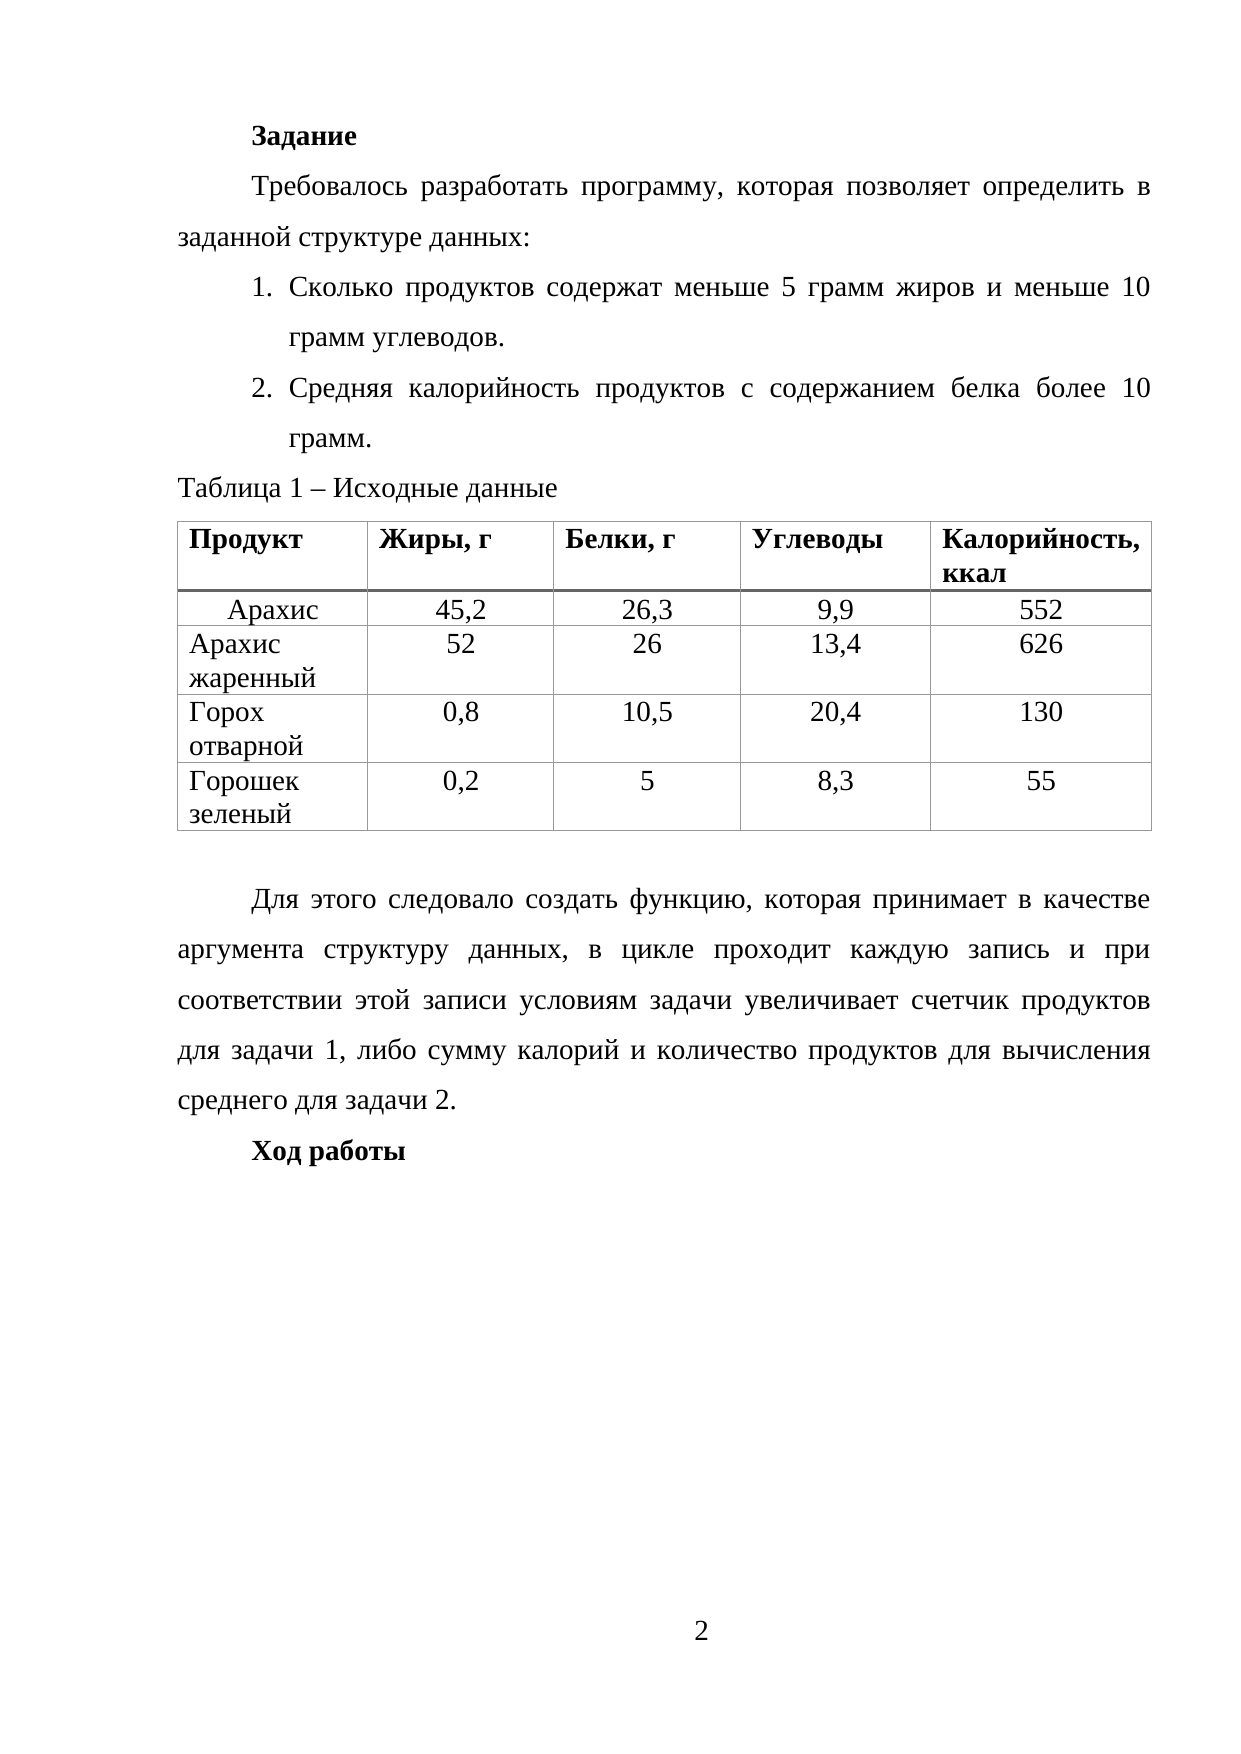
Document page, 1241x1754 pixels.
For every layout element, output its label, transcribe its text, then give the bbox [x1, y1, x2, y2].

table_cell 13,4 [741, 626, 930, 693]
table_header Белки, г [554, 522, 740, 589]
table_cell 5 [554, 763, 740, 830]
table_cell 45,2 [368, 592, 553, 625]
text Задание [177, 118, 1152, 152]
table_cell Горох отварной [178, 695, 367, 762]
table_header Продукт [178, 522, 367, 589]
text Таблица 1 – Исходные данные [177, 470, 1152, 504]
text Ход работы [177, 1133, 1152, 1166]
table_cell 8,3 [741, 763, 930, 830]
table_cell 552 [931, 592, 1151, 625]
table_header Жиры, г [368, 522, 553, 589]
table_cell 10,5 [554, 695, 740, 762]
table_cell Арахис [178, 592, 367, 625]
table_cell Горошек зеленый [178, 763, 367, 830]
text Для этого следовало создать функцию, которая принимает в качестве аргумента структуру данных, в цикле проходит каждую запись и при соответствии этой записи условиям задачи увеличивает счетчик продуктов для задачи 1, либо сумму калорий и количество продуктов для вычисления среднего для задачи 2. [177, 881, 1152, 1116]
table_cell 26,3 [554, 592, 740, 625]
table_cell 130 [931, 695, 1151, 762]
table_cell 55 [931, 763, 1151, 830]
table_cell 0,2 [368, 763, 553, 830]
table_cell 9,9 [741, 592, 930, 625]
table_cell 52 [368, 626, 553, 693]
list Средняя калорийность продуктов с содержанием белка более 10 грамм. [251, 370, 1152, 453]
table_cell 20,4 [741, 695, 930, 762]
text Требовалось разработать программу, которая позволяет определить в заданной структуре данных: [177, 168, 1152, 252]
table_header Калорийность, ккал [931, 522, 1151, 589]
table_cell 0,8 [368, 695, 553, 762]
table_cell Арахис жаренный [178, 626, 367, 693]
table_cell 26 [554, 626, 740, 693]
table_header Углеводы [741, 522, 930, 589]
list Сколько продуктов содержат меньше 5 грамм жиров и меньше 10 грамм углеводов. [251, 269, 1152, 353]
table_cell 626 [931, 626, 1151, 693]
